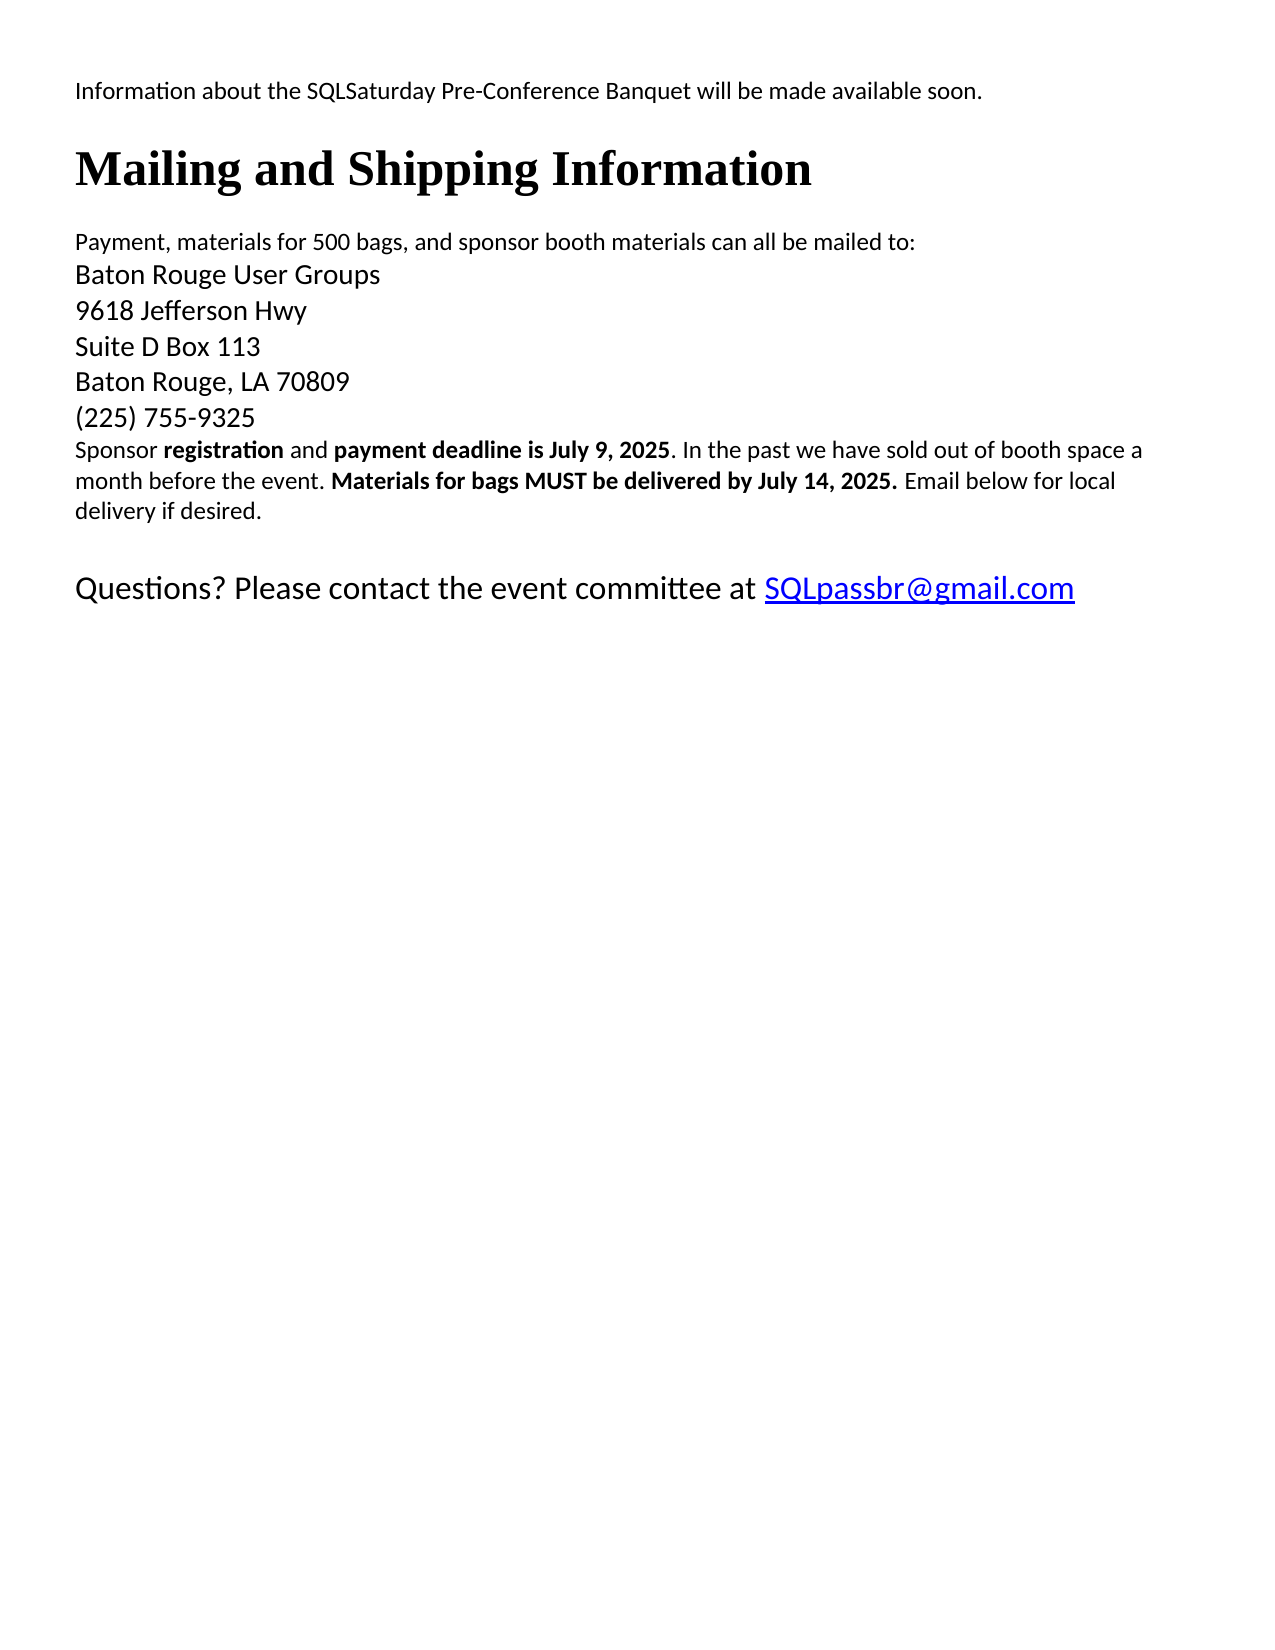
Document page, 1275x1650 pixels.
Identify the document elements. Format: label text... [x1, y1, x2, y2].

text Payment, materials for 500 bags, and sponsor booth materials can all be mailed to: [75, 226, 1200, 256]
text Baton Rouge User Groups 9618 Jefferson Hwy Suite D Box 113 Baton Rouge, LA 70809 (225) 755-9325 [75, 256, 1200, 434]
text Information about the SQLSaturday Pre-Conference Banquet will be made available soon. [75, 75, 1200, 106]
text Questions? Please contact the event committee at SQLpassbr@gmail.com [75, 567, 1200, 607]
text Sponsor registration and payment deadline is July 9, 2025. In the past we have sold out of booth space a month before the event. Materials for bags MUST be delivered by July 14, 2025. Email below for local delivery if desired. [75, 434, 1200, 526]
subtitle Mailing and Shipping Information [75, 139, 1200, 197]
